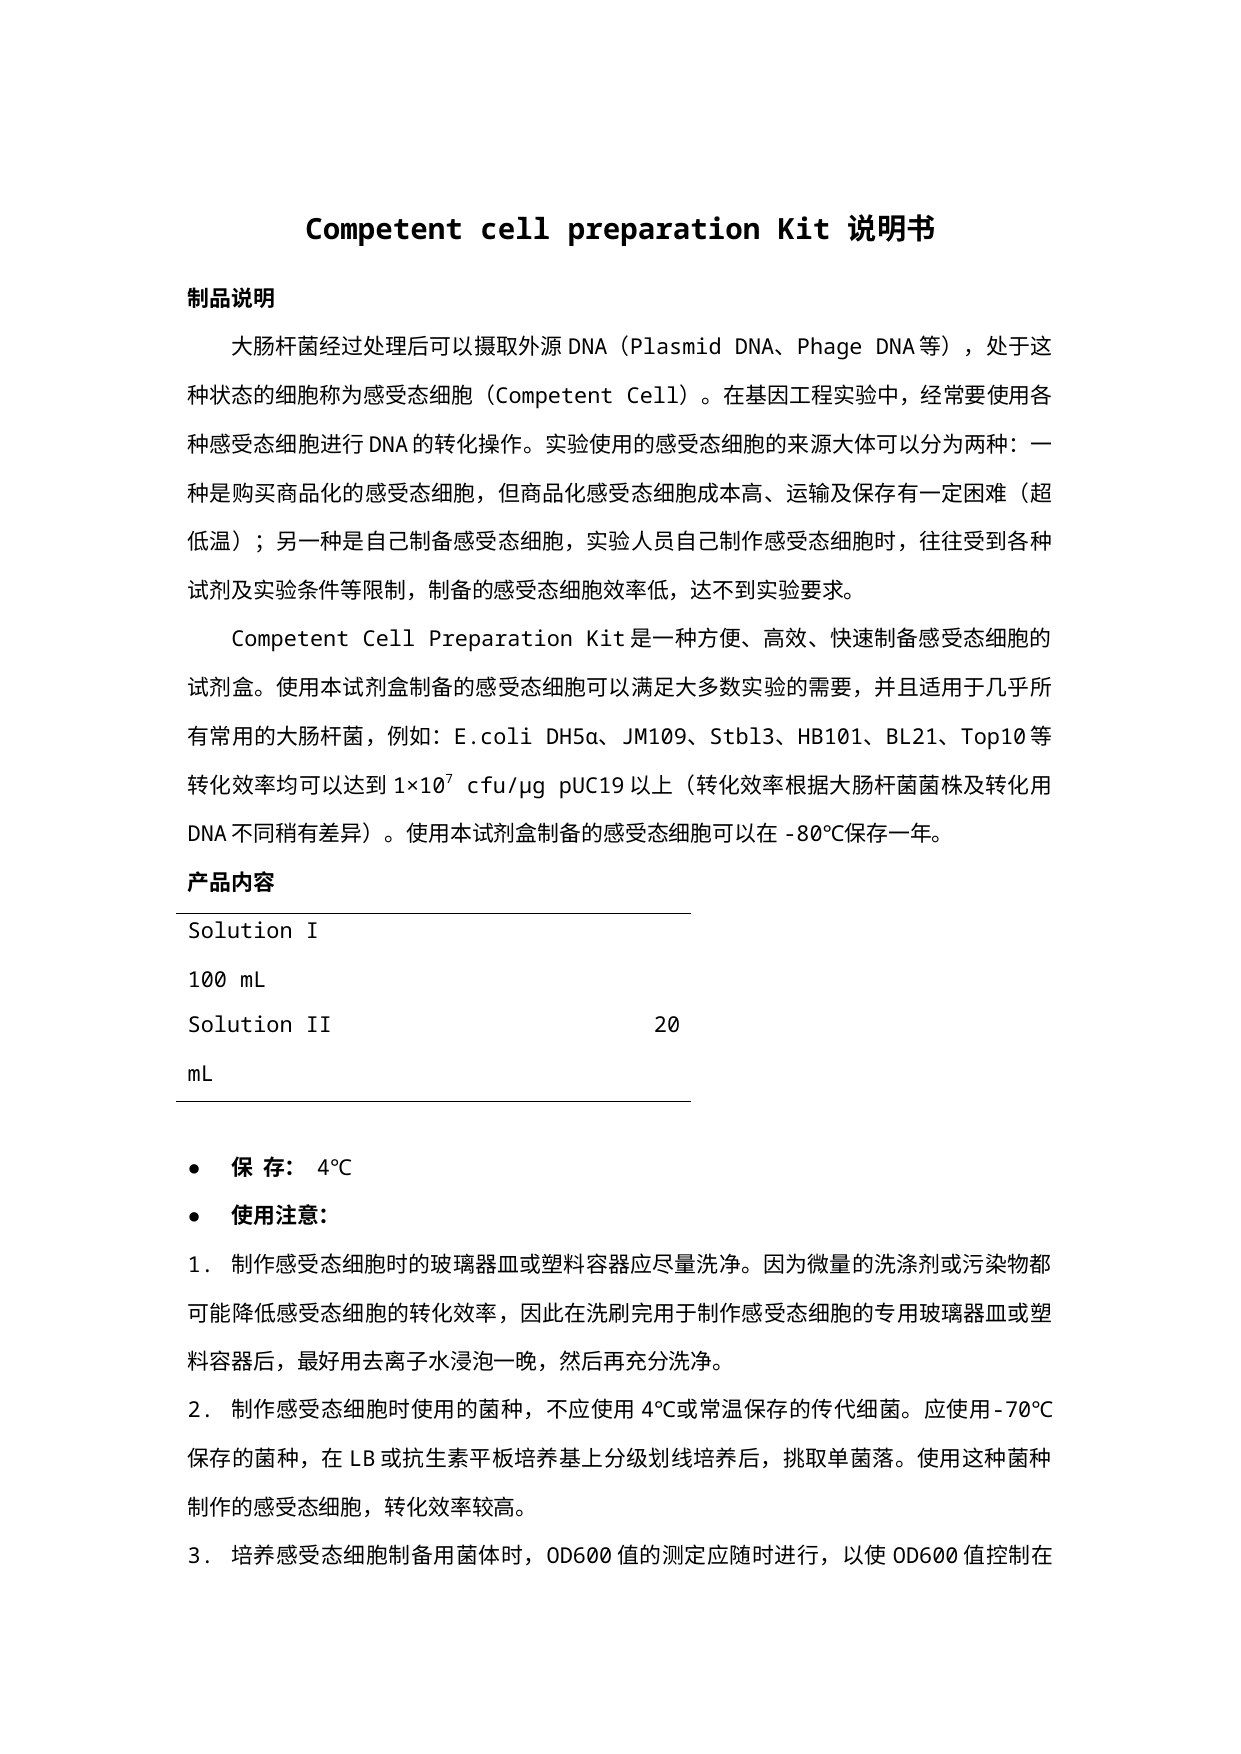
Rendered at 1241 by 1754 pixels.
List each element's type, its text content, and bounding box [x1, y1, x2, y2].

text Competent Cell Preparation Kit是一种方便、高效、快速制备感受态细胞的试剂盒。使用本试剂盒制备的感受态细胞可以满足大多数实验的需要，并且适用于几乎所有常用的大肠杆菌，例如：E.coli DH5α、JM109、Stbl3、HB101、BL21、Top10等，转化效率均可以达到1×107 cfu/μg pUC19以上（转化效率根据大肠杆菌菌株及转化用DNA不同稍有差异）。使用本试剂盒制备的感受态细胞可以在 -80℃保存一年。 [187, 621, 1053, 848]
text 2. 制作感受态细胞时使用的菌种，不应使用4℃或常温保存的传代细菌。应使用-70℃保存的菌种，在LB或抗生素平板培养基上分级划线培养后，挑取单菌落。使用这种菌种制作的感受态细胞，转化效率较高。 [187, 1392, 1053, 1522]
text 大肠杆菌经过处理后可以摄取外源DNA（Plasmid DNA、Phage DNA等），处于这种状态的细胞称为感受态细胞（Competent Cell）。在基因工程实验中，经常要使用各种感受态细胞进行DNA的转化操作。实验使用的感受态细胞的来源大体可以分为两种：一种是购买商品化的感受态细胞，但商品化感受态细胞成本高、运输及保存有一定困难（超低温）；另一种是自己制备感受态细胞，实验人员自己制作感受态细胞时，往往受到各种试剂及实验条件等限制，制备的感受态细胞效率低，达不到实验要求。 [187, 329, 1053, 605]
text ● 保 存： 4℃ [187, 1150, 1053, 1182]
text 1. 制作感受态细胞时的玻璃器皿或塑料容器应尽量洗净。因为微量的洗涤剂或污染物都可能降低感受态细胞的转化效率，因此在洗刷完用于制作感受态细胞的专用玻璃器皿或塑料容器后，最好用去离子水浸泡一晚，然后再充分洗净。 [187, 1246, 1053, 1376]
table_header Solution I 100 mL [176, 914, 691, 1007]
text ● 使用注意： [187, 1198, 1053, 1231]
text Competent cell preparation Kit 说明书 [187, 194, 1053, 259]
table_cell Solution II 20 mL [176, 1008, 691, 1101]
text 产品内容 [187, 864, 1053, 897]
text 制品说明 [187, 281, 1053, 313]
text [187, 1538, 1053, 1571]
